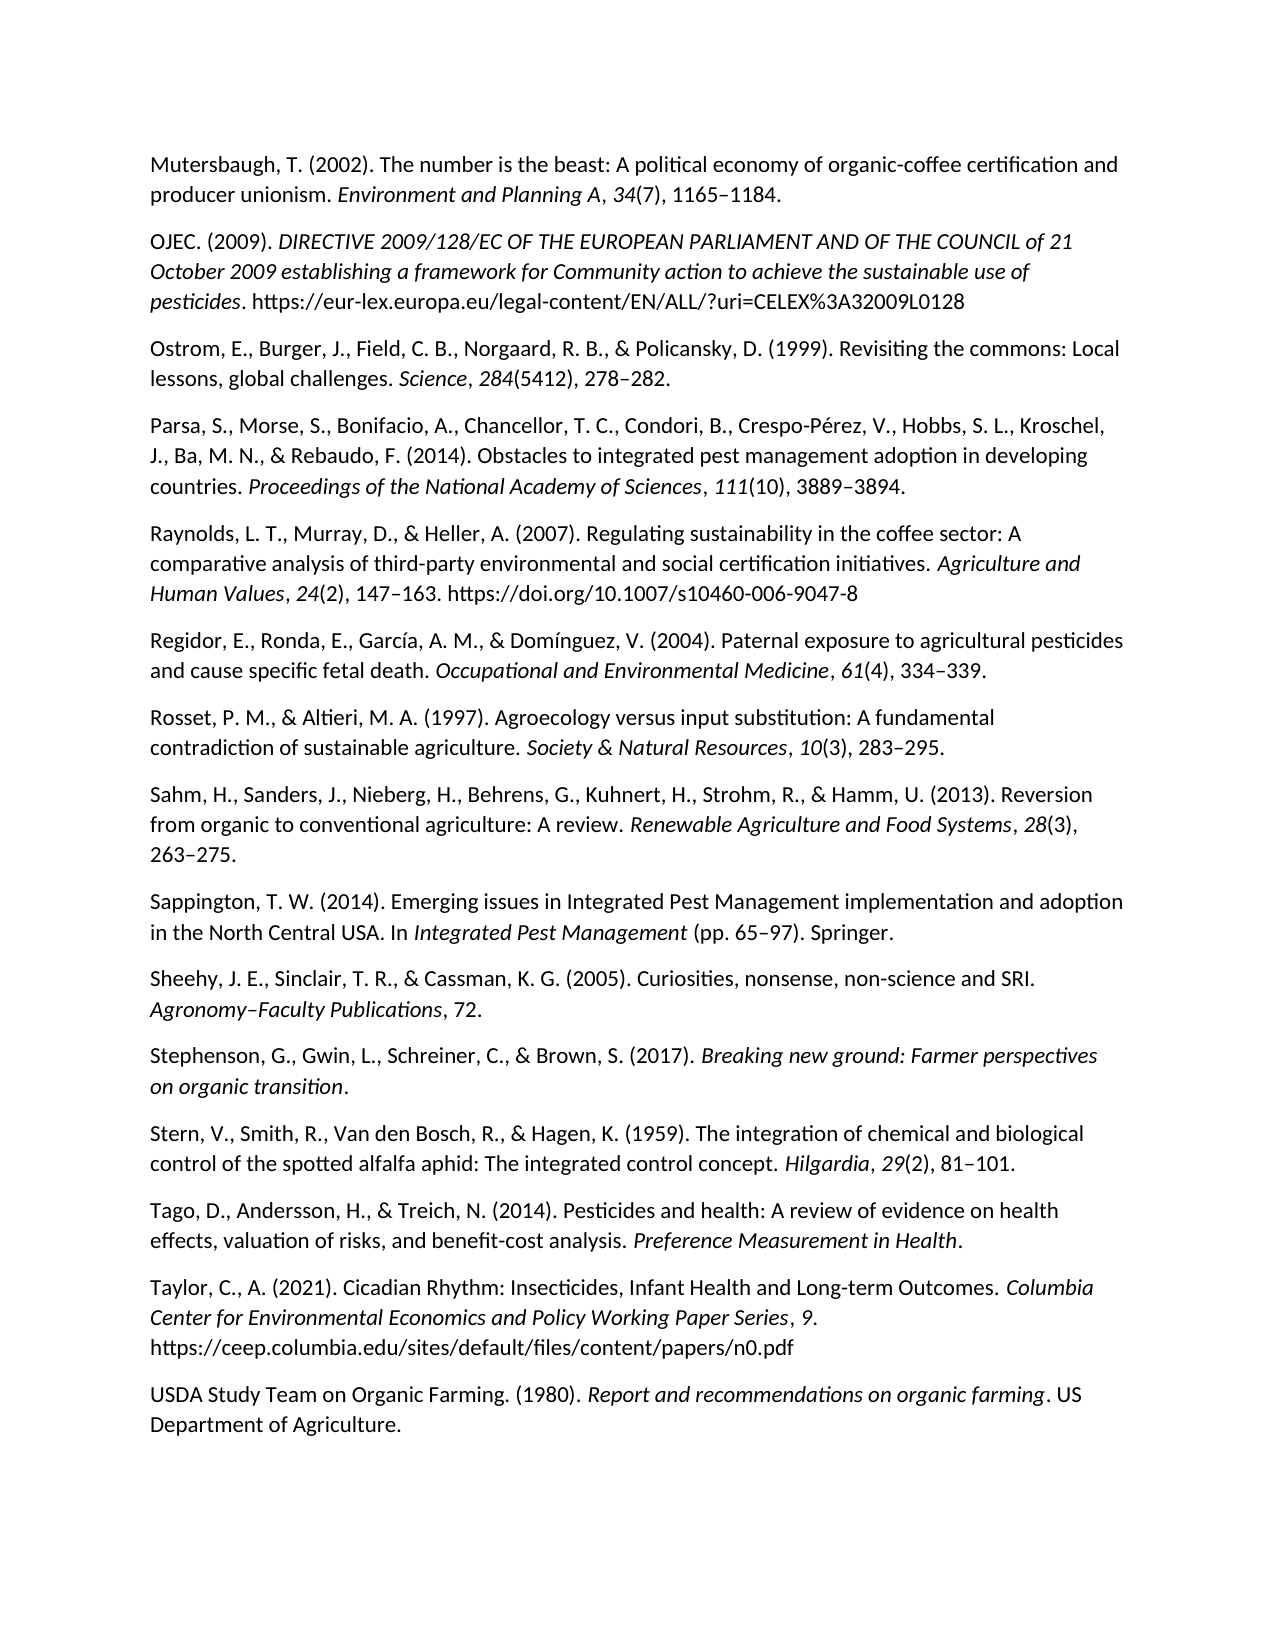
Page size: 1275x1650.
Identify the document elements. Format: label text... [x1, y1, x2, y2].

text Raynolds, L. T., Murray, D., & Heller, A. (2007). Regulating sustainability in the coffee sector: A comparative analysis of third-party environmental and social certification initiatives. Agriculture and Human Values, 24(2), 147–163. https://doi.org/10.1007/s10460-006-9047-8 [150, 519, 1125, 607]
text Sheehy, J. E., Sinclair, T. R., & Cassman, K. G. (2005). Curiosities, nonsense, non-science and SRI. Agronomy–Faculty Publications, 72. [150, 964, 1125, 1023]
text Parsa, S., Morse, S., Bonifacio, A., Chancellor, T. C., Condori, B., Crespo-Pérez, V., Hobbs, S. L., Kroschel, J., Ba, M. N., & Rebaudo, F. (2014). Obstacles to integrated pest management adoption in developing countries. Proceedings of the National Academy of Sciences, 111(10), 3889–3894. [150, 411, 1125, 500]
text USDA Study Team on Organic Farming. (1980). Report and recommendations on organic farming. US Department of Agriculture. [150, 1380, 1125, 1438]
text Ostrom, E., Burger, J., Field, C. B., Norgaard, R. B., & Policansky, D. (1999). Revisiting the commons: Local lessons, global challenges. Science, 284(5412), 278–282. [150, 334, 1125, 393]
text Sahm, H., Sanders, J., Nieberg, H., Behrens, G., Kuhnert, H., Strohm, R., & Hamm, U. (2013). Reversion from organic to conventional agriculture: A review. Renewable Agriculture and Food Systems, 28(3), 263–275. [150, 780, 1125, 869]
text OJEC. (2009). DIRECTIVE 2009/128/EC OF THE EUROPEAN PARLIAMENT AND OF THE COUNCIL of 21 October 2009 establishing a framework for Community action to achieve the sustainable use of pesticides. https://eur-lex.europa.eu/legal-content/EN/ALL/?uri=CELEX%3A32009L0128 [150, 227, 1125, 316]
text Tago, D., Andersson, H., & Treich, N. (2014). Pesticides and health: A review of evidence on health effects, valuation of risks, and benefit-cost analysis. Preference Measurement in Health. [150, 1196, 1125, 1254]
text Mutersbaugh, T. (2002). The number is the beast: A political economy of organic-coffee certification and producer unionism. Environment and Planning A, 34(7), 1165–1184. [150, 150, 1125, 208]
text Sappington, T. W. (2014). Emerging issues in Integrated Pest Management implementation and adoption in the North Central USA. In Integrated Pest Management (pp. 65–97). Springer. [150, 887, 1125, 946]
text Taylor, C., A. (2021). Cicadian Rhythm: Insecticides, Infant Health and Long-term Outcomes. Columbia Center for Environmental Economics and Policy Working Paper Series, 9. https://ceep.columbia.edu/sites/default/files/content/papers/n0.pdf [150, 1273, 1125, 1361]
text Stern, V., Smith, R., Van den Bosch, R., & Hagen, K. (1959). The integration of chemical and biological control of the spotted alfalfa aphid: The integrated control concept. Hilgardia, 29(2), 81–101. [150, 1119, 1125, 1177]
text Rosset, P. M., & Altieri, M. A. (1997). Agroecology versus input substitution: A fundamental contradiction of sustainable agriculture. Society & Natural Resources, 10(3), 283–295. [150, 703, 1125, 761]
text Stephenson, G., Gwin, L., Schreiner, C., & Brown, S. (2017). Breaking new ground: Farmer perspectives on organic transition. [150, 1042, 1125, 1100]
text Regidor, E., Ronda, E., García, A. M., & Domínguez, V. (2004). Paternal exposure to agricultural pesticides and cause specific fetal death. Occupational and Environmental Medicine, 61(4), 334–339. [150, 626, 1125, 684]
